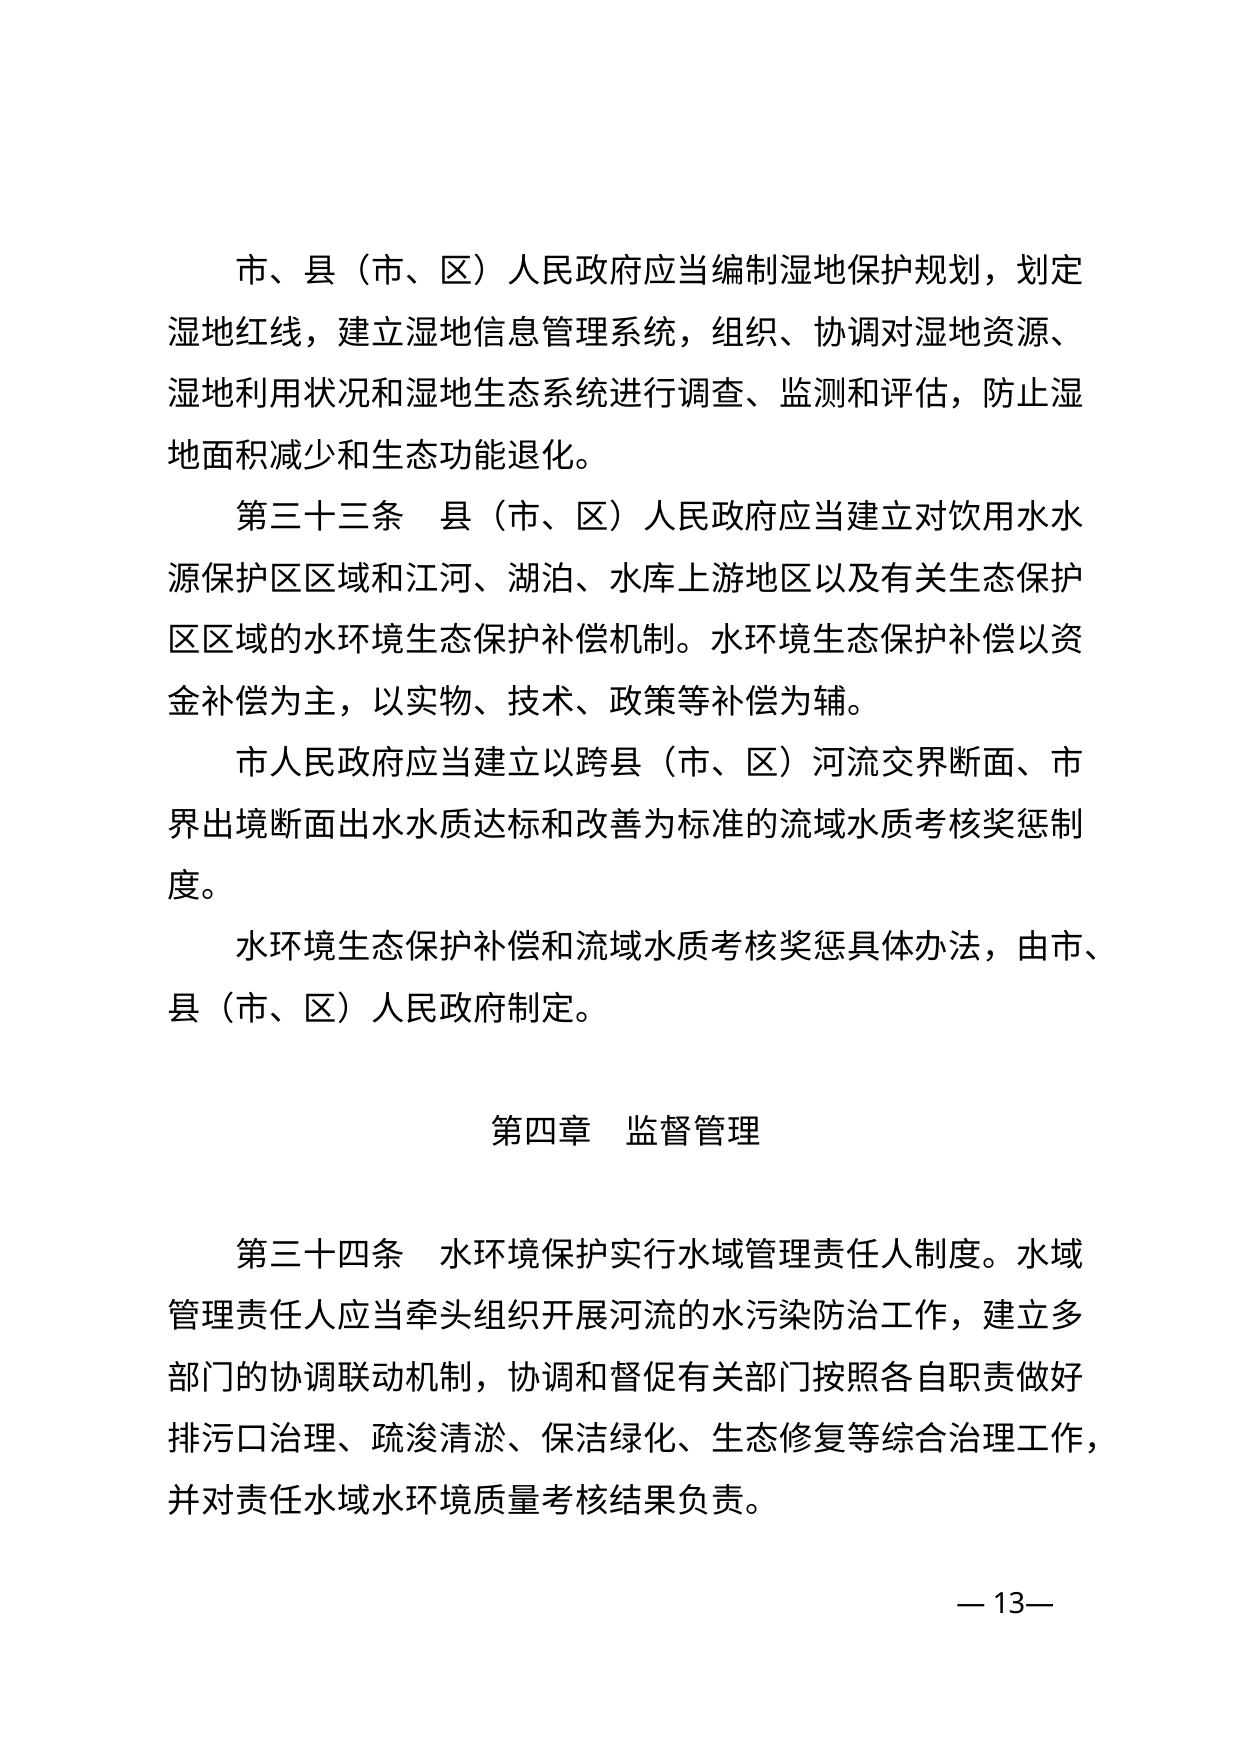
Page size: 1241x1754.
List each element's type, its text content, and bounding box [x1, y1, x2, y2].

text 市、县（市、区）人民政府应当编制湿地保护规划，划定湿地红线，建立湿地信息管理系统，组织、协调对湿地资源、湿地利用状况和湿地生态系统进行调查、监测和评估，防止湿地面积减少和生态功能退化。 [168, 238, 1084, 483]
text 第四章 监督管理 [168, 1098, 1084, 1159]
text 市人民政府应当建立以跨县（市、区）河流交界断面、市界出境断面出水水质达标和改善为标准的流域水质考核奖惩制度。 [168, 729, 1084, 914]
text 第三十四条 水环境保护实行水域管理责任人制度。水域管理责任人应当牵头组织开展河流的水污染防治工作，建立多部门的协调联动机制，协调和督促有关部门按照各自职责做好排污口治理、疏浚清淤、保洁绿化、生态修复等综合治理工作，并对责任水域水环境质量考核结果负责。 [168, 1221, 1084, 1528]
text 第三十三条 县（市、区）人民政府应当建立对饮用水水源保护区区域和江河、湖泊、水库上游地区以及有关生态保护区区域的水环境生态保护补偿机制。水环境生态保护补偿以资金补偿为主，以实物、技术、政策等补偿为辅。 [168, 483, 1084, 729]
text 水环境生态保护补偿和流域水质考核奖惩具体办法，由市、县（市、区）人民政府制定。 [168, 914, 1084, 1037]
